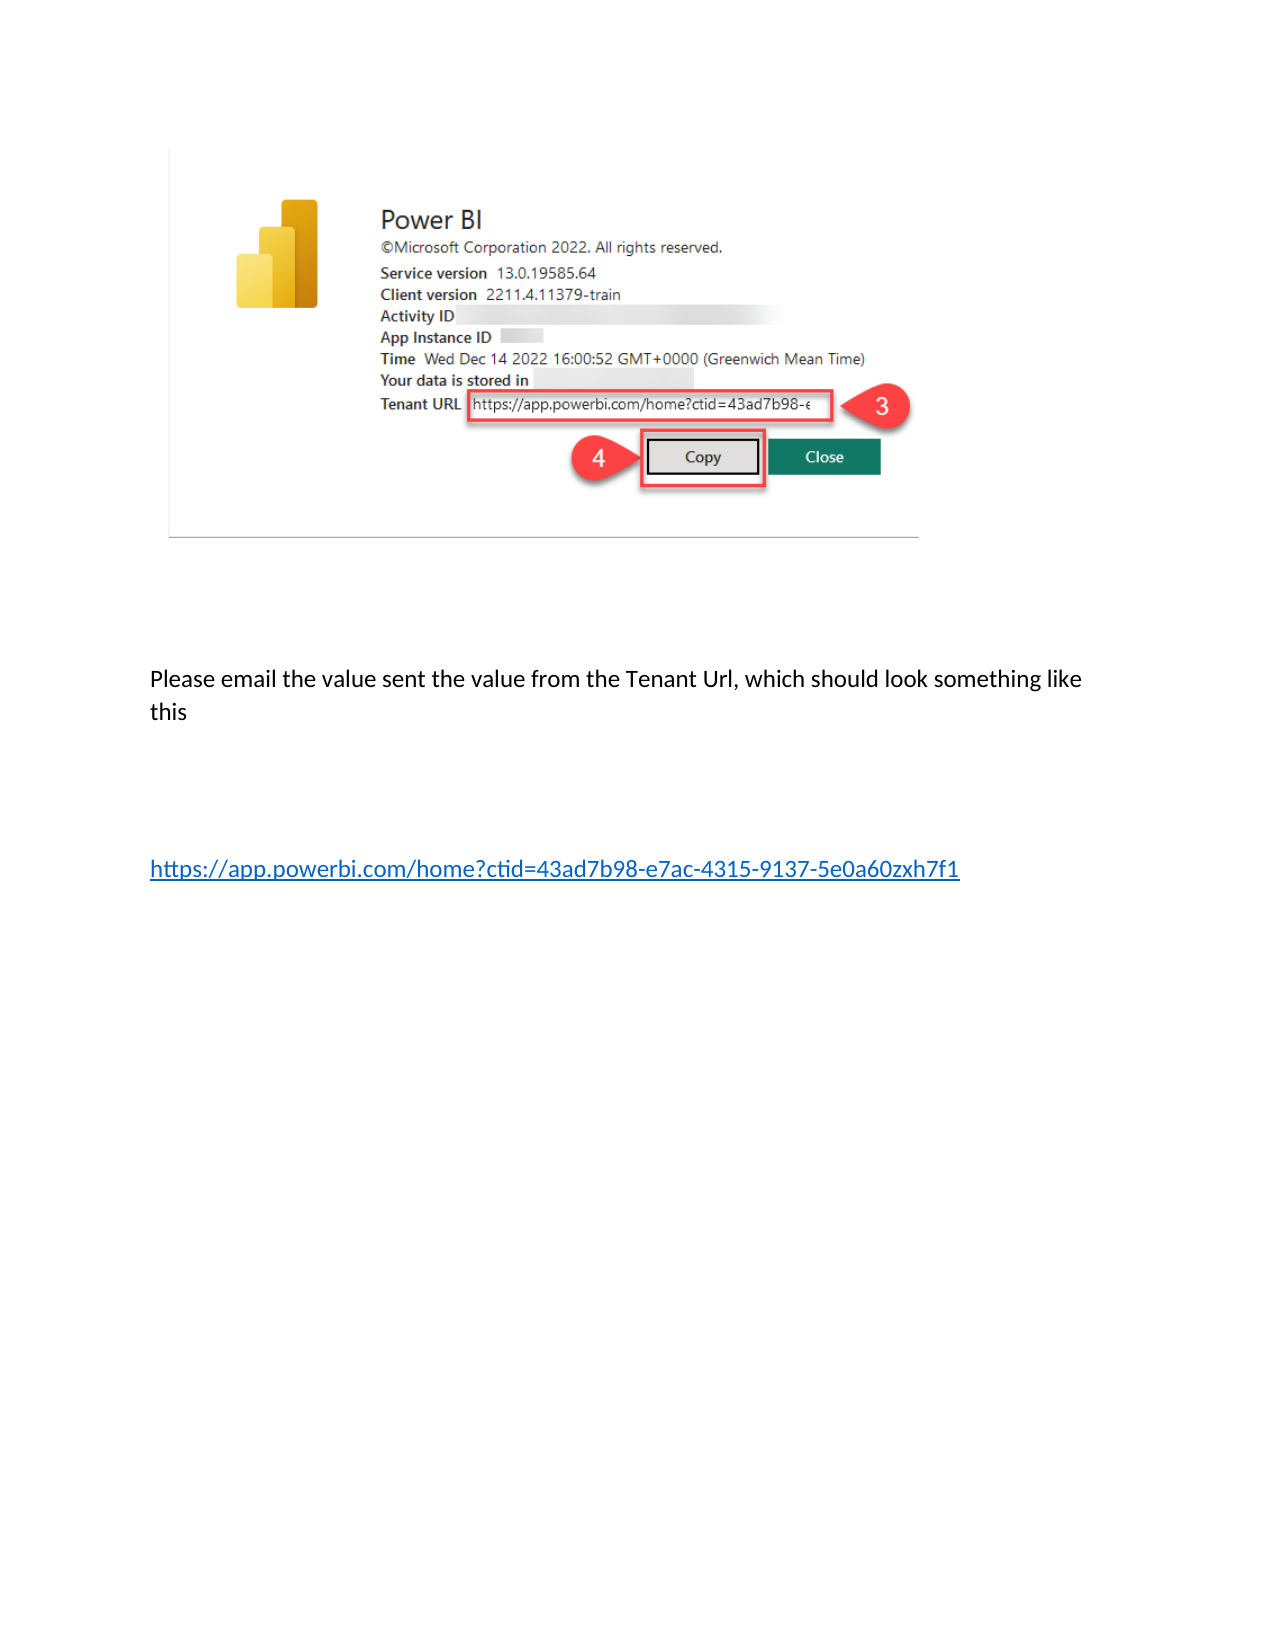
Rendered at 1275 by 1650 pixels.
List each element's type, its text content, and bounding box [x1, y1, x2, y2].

text Please email the value sent the value from the Tenant Url, which should look something like this [150, 664, 1125, 757]
text https://app.powerbi.com/home?ctid=43ad7b98-e7ac-4315-9137-5e0a60zxh7f1 [150, 853, 1125, 884]
